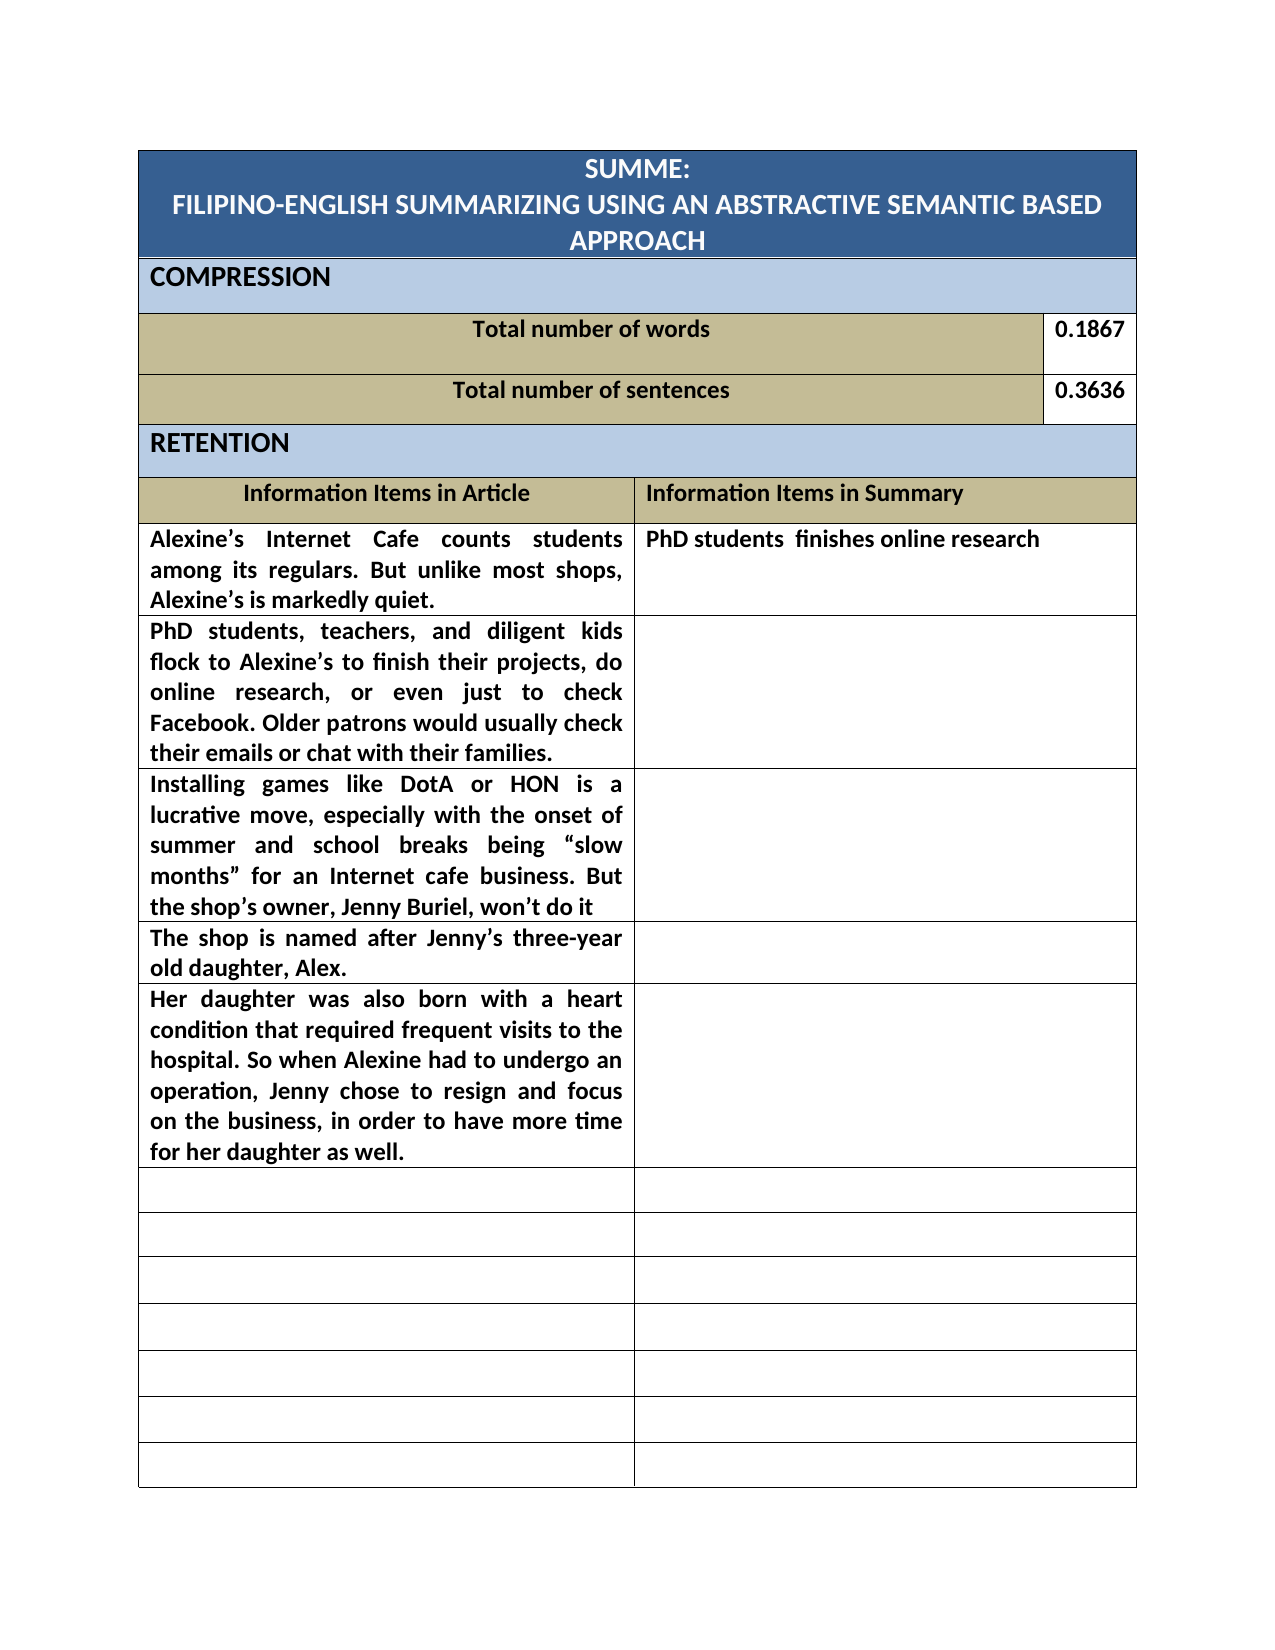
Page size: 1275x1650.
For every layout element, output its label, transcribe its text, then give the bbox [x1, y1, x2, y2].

table_cell The shop is named after Jenny’s three-year old daughter, Alex. [139, 922, 634, 983]
table_cell [635, 922, 1136, 983]
table_cell [139, 1257, 634, 1303]
table_cell PhD students, teachers, and diligent kids flock to Alexine’s to finish their projects, do online research, or even just to check Facebook. Older patrons would usually check their emails or chat with their families. [139, 616, 634, 768]
table_cell [139, 1397, 634, 1441]
table_cell [635, 1213, 1136, 1256]
table_cell Information Items in Summary [635, 478, 1136, 523]
table_cell RETENTION [139, 425, 1136, 477]
table_cell [635, 1304, 1136, 1350]
table_cell [635, 1168, 1136, 1211]
table_cell Installing games like DotA or HON is a lucrative move, especially with the onset of summer and school breaks being “slow months” for an Internet cafe business. But the shop’s owner, Jenny Buriel, won’t do it [139, 769, 634, 921]
table_cell [139, 1443, 634, 1486]
table_cell [139, 1351, 634, 1396]
table_cell [635, 984, 1136, 1166]
table_cell [139, 1168, 634, 1211]
table_cell [139, 1304, 634, 1350]
table_cell Information Items in Article [139, 478, 634, 523]
table_cell [635, 769, 1136, 921]
table_cell [635, 1351, 1136, 1396]
table_cell [635, 1257, 1136, 1303]
table_cell Total number of sentences [139, 375, 1043, 424]
table_header SUMME: FILIPINO-ENGLISH SUMMARIZING USING AN ABSTRACTIVE SEMANTIC BASED APPROACH [139, 151, 1136, 257]
table_cell Alexine’s Internet Cafe counts students among its regulars. But unlike most shops, Alexine’s is markedly quiet. [139, 524, 634, 615]
table_cell 0.1867 [1044, 314, 1136, 374]
table_cell 0.3636 [1044, 375, 1136, 424]
table_cell [635, 1443, 1136, 1486]
table_cell Total number of words [139, 314, 1043, 374]
table_cell [635, 616, 1136, 768]
table_cell PhD students finishes online research [635, 524, 1136, 615]
table_cell Her daughter was also born with a heart condition that required frequent visits to the hospital. So when Alexine had to undergo an operation, Jenny chose to resign and focus on the business, in order to have more time for her daughter as well. [139, 984, 634, 1166]
table_cell [635, 1397, 1136, 1441]
table_cell COMPRESSION [139, 259, 1136, 313]
table_cell [139, 1213, 634, 1256]
